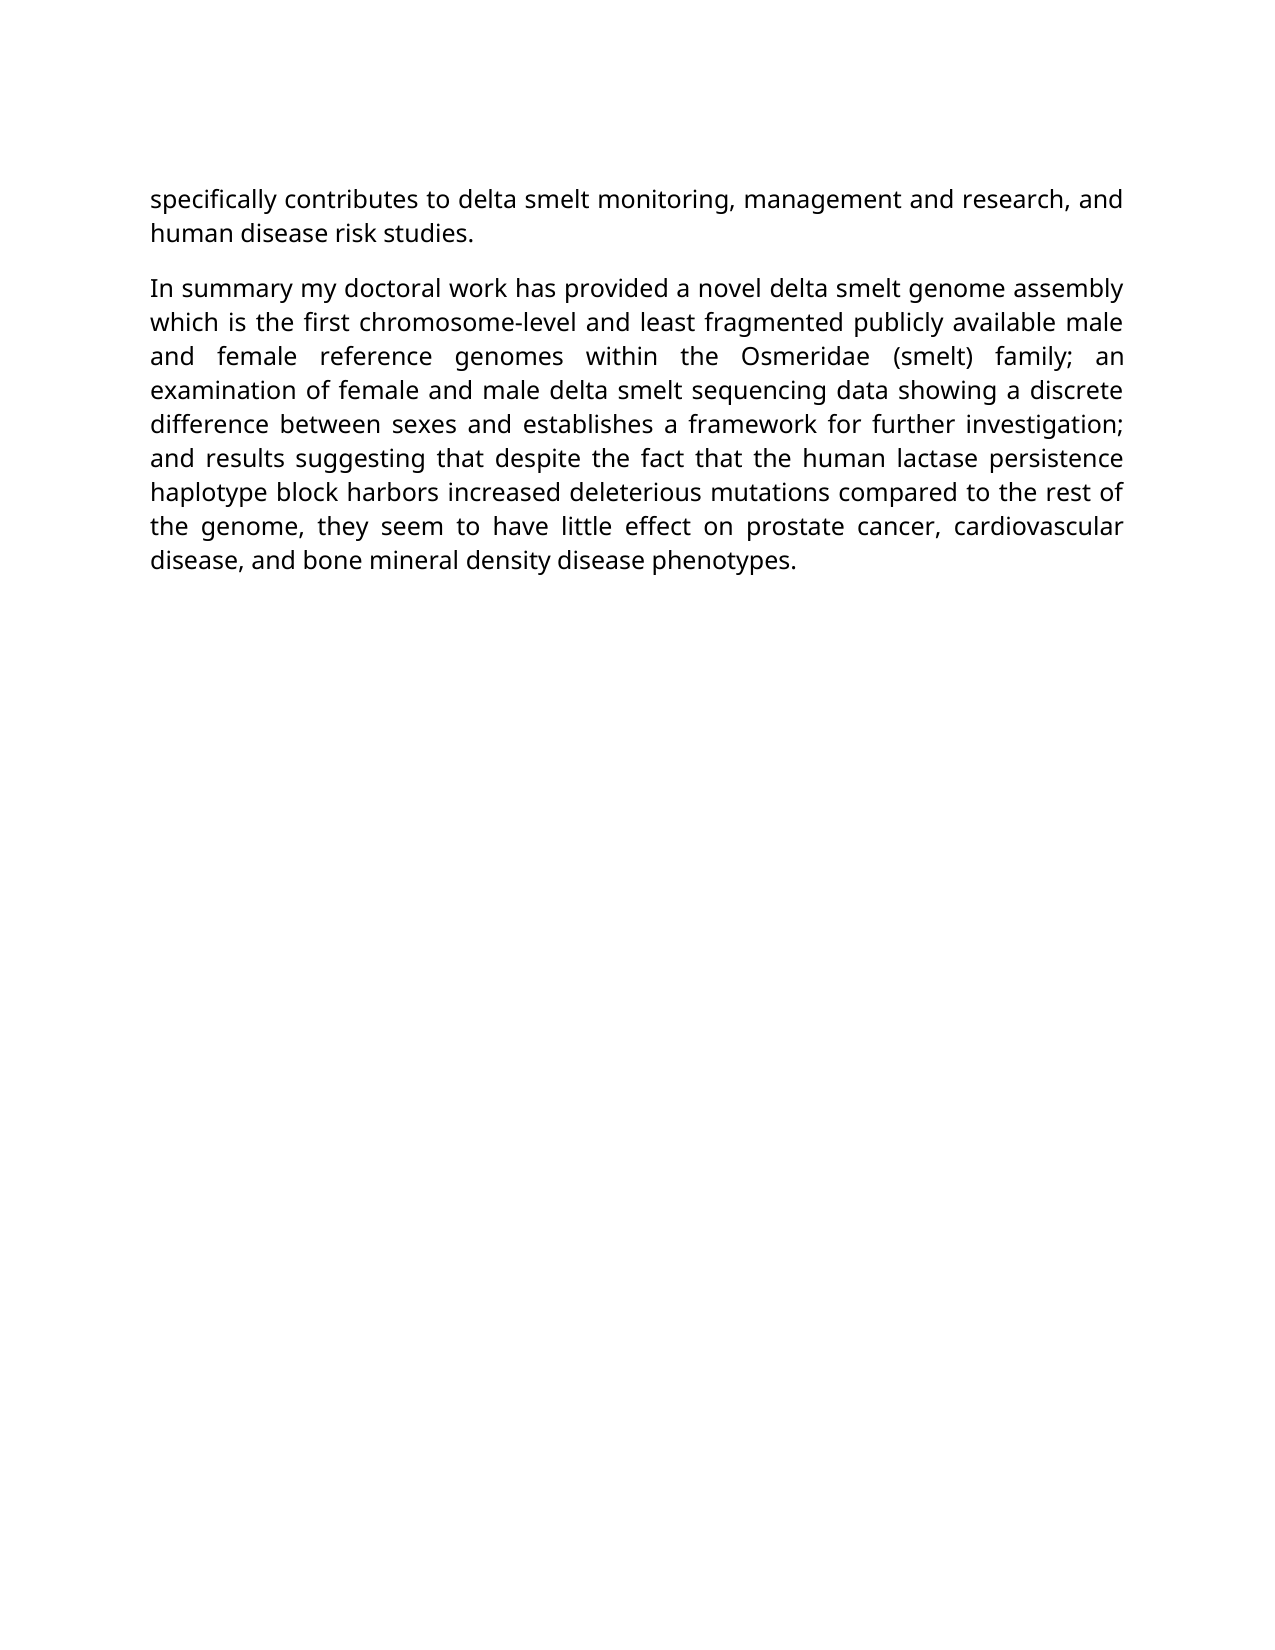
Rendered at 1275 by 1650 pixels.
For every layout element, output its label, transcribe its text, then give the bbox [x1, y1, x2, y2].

text In summary my doctoral work has provided a novel delta smelt genome assembly which is the first chromosome-level and least fragmented publicly available male and female reference genomes within the Osmeridae (smelt) family; an examination of female and male delta smelt sequencing data showing a discrete difference between sexes and establishes a framework for further investigation; and results suggesting that despite the fact that the human lactase persistence haplotype block harbors increased deleterious mutations compared to the rest of the genome, they seem to have little effect on prostate cancer, cardiovascular disease, and bone mineral density disease phenotypes. [150, 270, 1125, 577]
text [150, 181, 1125, 249]
